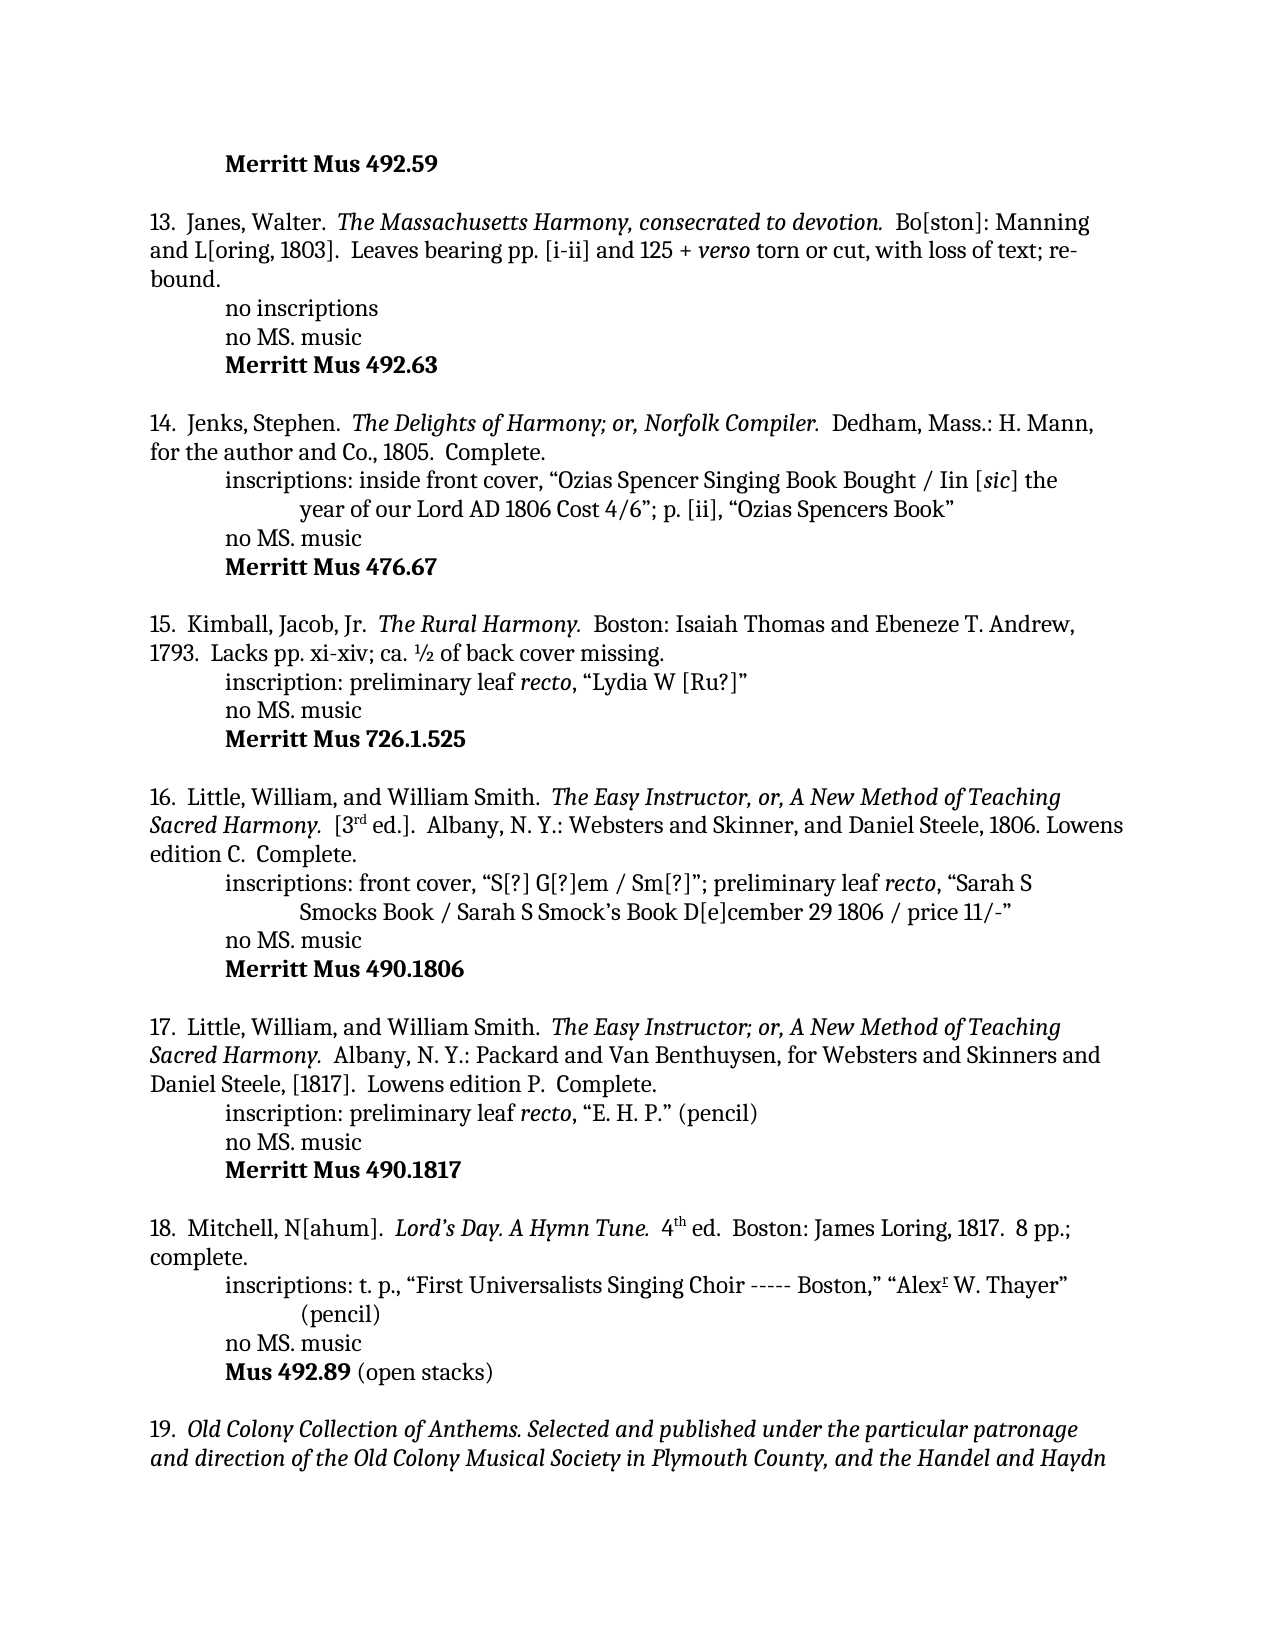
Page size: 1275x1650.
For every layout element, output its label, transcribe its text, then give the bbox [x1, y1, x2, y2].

text 13. Janes, Walter. The Massachusetts Harmony, consecrated to devotion. Bo[ston]: Manning and L[oring, 1803]. Leaves bearing pp. [i-ii] and 125 + verso torn or cut, with loss of text; re-bound. [150, 207, 1125, 294]
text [150, 1415, 1125, 1472]
text inscription: preliminary leaf recto, “E. H. P.” (pencil) [150, 1099, 1125, 1127]
text inscriptions: t. p., “First Universalists Singing Choir ----- Boston,” “Alexr W. Thayer” [150, 1271, 1125, 1300]
text 14. Jenks, Stephen. The Delights of Harmony; or, Norfolk Compiler. Dedham, Mass.: H. Mann, for the author and Co., 1805. Complete. [150, 409, 1125, 466]
text Merritt Mus 492.63 [150, 351, 1125, 380]
text no MS. music [150, 926, 1125, 955]
text inscription: preliminary leaf recto, “Lydia W [Ru?]” [150, 667, 1125, 696]
text no MS. music [150, 1329, 1125, 1357]
text year of our Lord AD 1806 Cost 4/6”; p. [ii], “Ozias Spencers Book” [150, 495, 1125, 524]
text no MS. music [150, 524, 1125, 552]
text no MS. music [150, 696, 1125, 725]
text (pencil) [150, 1300, 1125, 1329]
text 15. Kimball, Jacob, Jr. The Rural Harmony. Boston: Isaiah Thomas and Ebeneze T. Andrew, 1793. Lacks pp. xi-xiv; ca. ½ of back cover missing. [150, 610, 1125, 667]
text Merritt Mus 490.1806 [150, 955, 1125, 984]
text inscriptions: front cover, “S[?] G[?]em / Sm[?]”; preliminary leaf recto, “Sarah S [150, 869, 1125, 897]
text Merritt Mus 476.67 [150, 552, 1125, 581]
text Merritt Mus 726.1.525 [150, 725, 1125, 754]
text Merritt Mus 490.1817 [150, 1156, 1125, 1185]
text no MS. music [150, 322, 1125, 351]
text Merritt Mus 492.59 [150, 150, 1125, 179]
text 18. Mitchell, N[ahum]. Lord’s Day. A Hymn Tune. 4th ed. Boston: James Loring, 1817. 8 pp.; complete. [150, 1214, 1125, 1271]
text Smocks Book / Sarah S Smock’s Book D[e]cember 29 1806 / price 11/-” [150, 897, 1125, 926]
text no inscriptions [150, 294, 1125, 322]
text inscriptions: inside front cover, “Ozias Spencer Singing Book Bought / Iin [sic] the [150, 466, 1125, 495]
text no MS. music [150, 1127, 1125, 1156]
text Mus 492.89 (open stacks) [150, 1357, 1125, 1386]
text 17. Little, William, and William Smith. The Easy Instructor; or, A New Method of Teaching Sacred Harmony. Albany, N. Y.: Packard and Van Benthuysen, for Websters and Skinners and Daniel Steele, [1817]. Lowens edition P. Complete. [150, 1012, 1125, 1099]
text 16. Little, William, and William Smith. The Easy Instructor, or, A New Method of Teaching Sacred Harmony. [3rd ed.]. Albany, N. Y.: Websters and Skinner, and Daniel Steele, 1806. Lowens edition C. Complete. [150, 782, 1125, 869]
